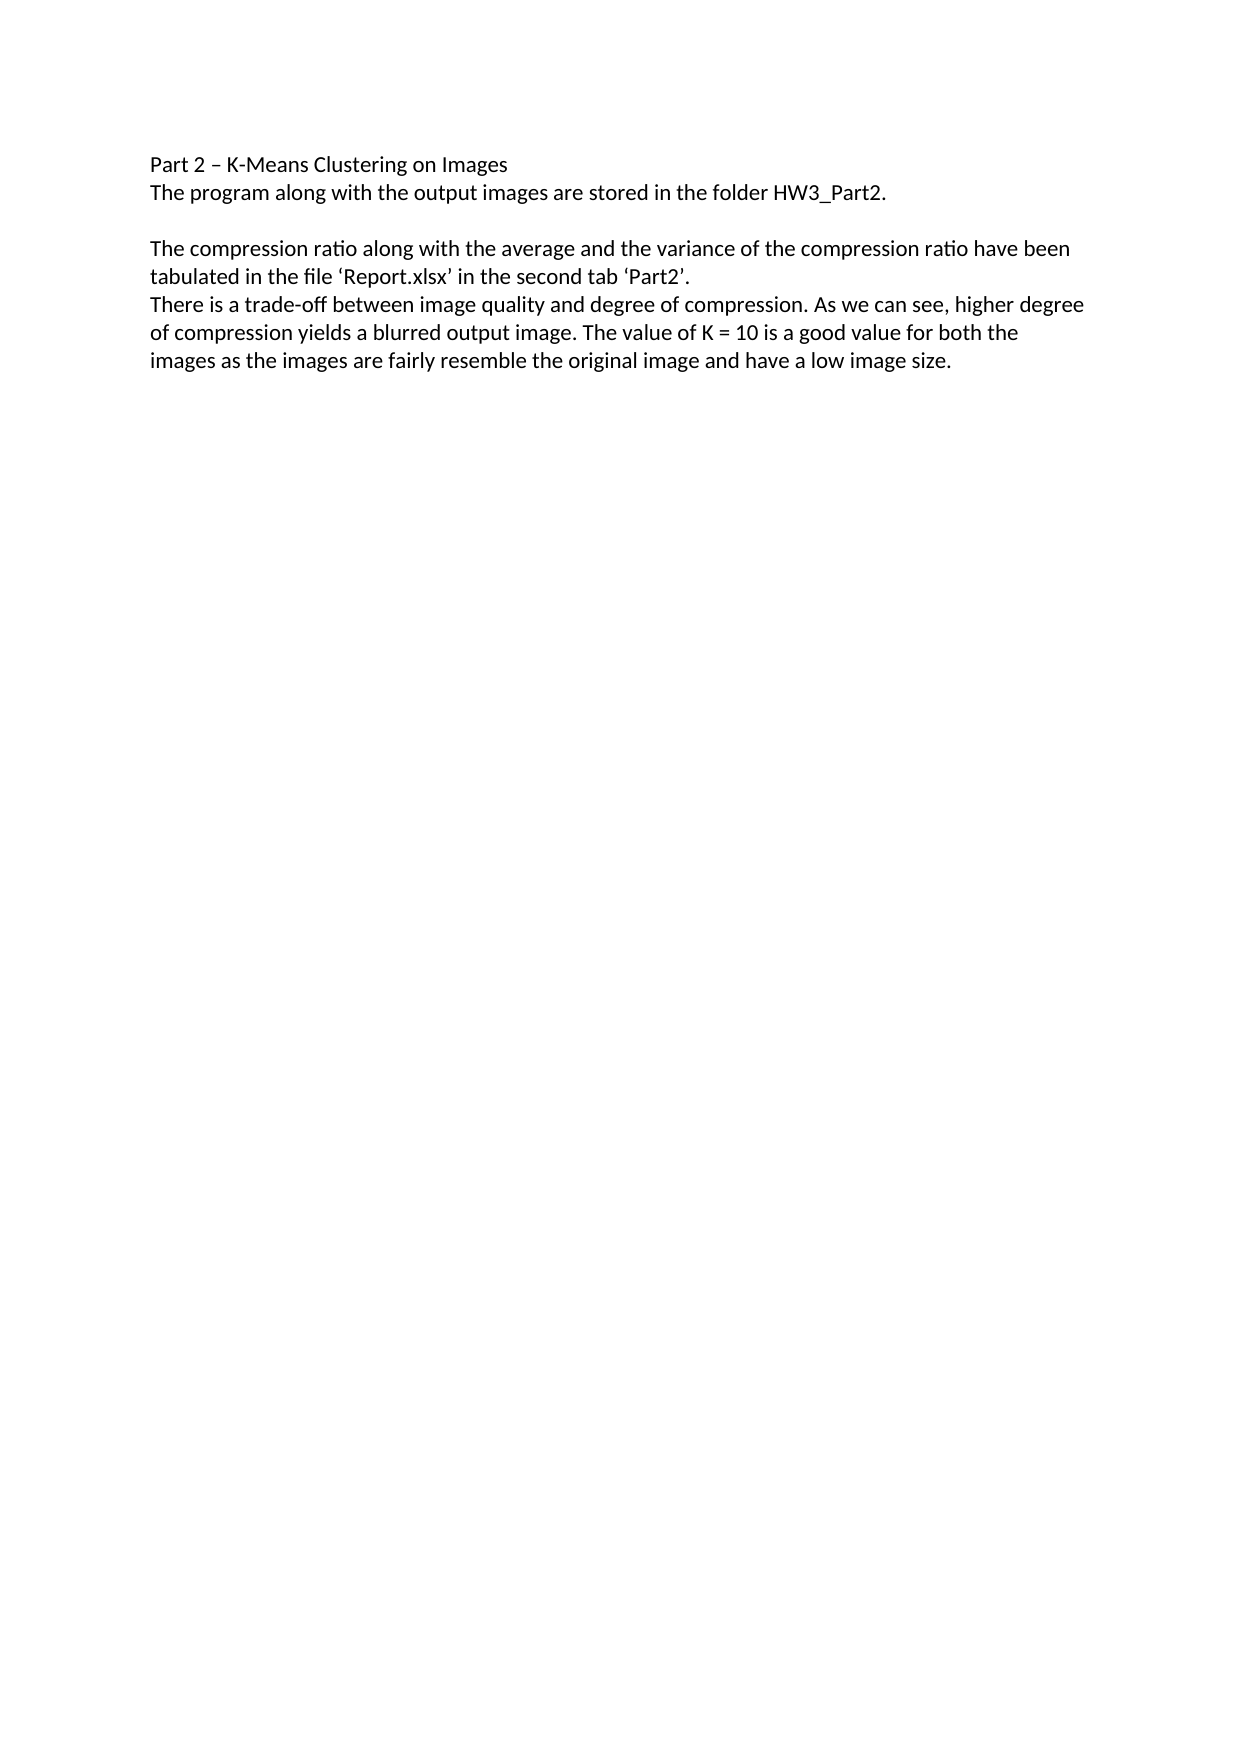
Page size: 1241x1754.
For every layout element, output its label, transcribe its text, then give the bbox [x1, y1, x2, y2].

text The compression ratio along with the average and the variance of the compression ratio have been tabulated in the file ‘Report.xlsx’ in the second tab ‘Part2’. [150, 234, 1090, 290]
text There is a trade-off between image quality and degree of compression. As we can see, higher degree of compression yields a blurred output image. The value of K = 10 is a good value for both the images as the images are fairly resemble the original image and have a low image size. [150, 290, 1090, 374]
text Part 2 – K-Means Clustering on Images [150, 150, 1090, 178]
text The program along with the output images are stored in the folder HW3_Part2. [150, 178, 1090, 206]
